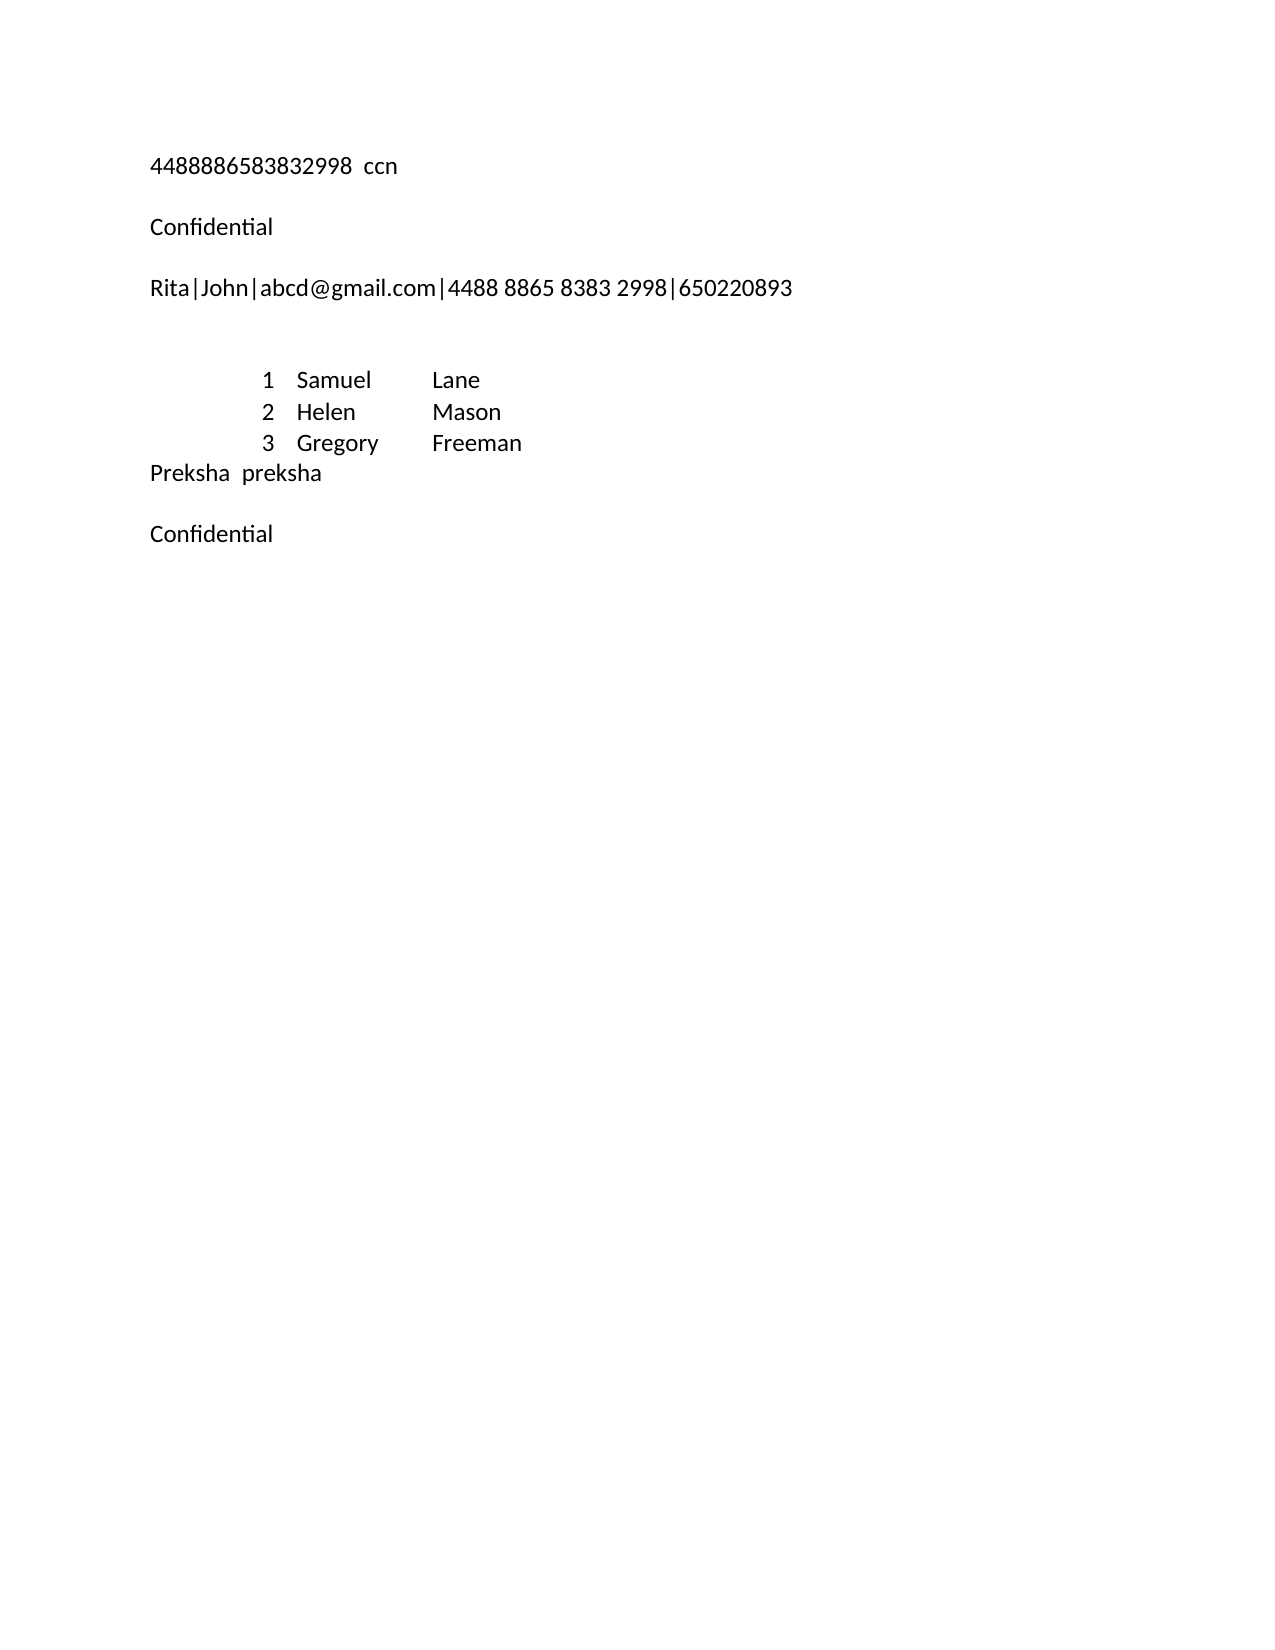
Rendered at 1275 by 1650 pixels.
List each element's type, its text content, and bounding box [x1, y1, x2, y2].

text Rita|John|abcd@gmail.com|4488 8865 8383 2998|650220893 [150, 272, 1125, 303]
table_cell 2 [150, 395, 285, 426]
table_cell 3 [150, 426, 285, 457]
table_cell Gregory [285, 426, 421, 457]
text Preksha preksha [150, 457, 1125, 488]
text 4488886583832998 ccn [150, 150, 1125, 181]
table_cell Freeman [421, 426, 556, 457]
table_header 1 [150, 364, 285, 395]
table_cell Helen [285, 395, 421, 426]
table_cell Mason [421, 395, 556, 426]
text Confidential [150, 211, 1125, 242]
text Confidential [150, 518, 1125, 549]
table_header Samuel [285, 364, 421, 395]
table_header Lane [421, 364, 556, 395]
